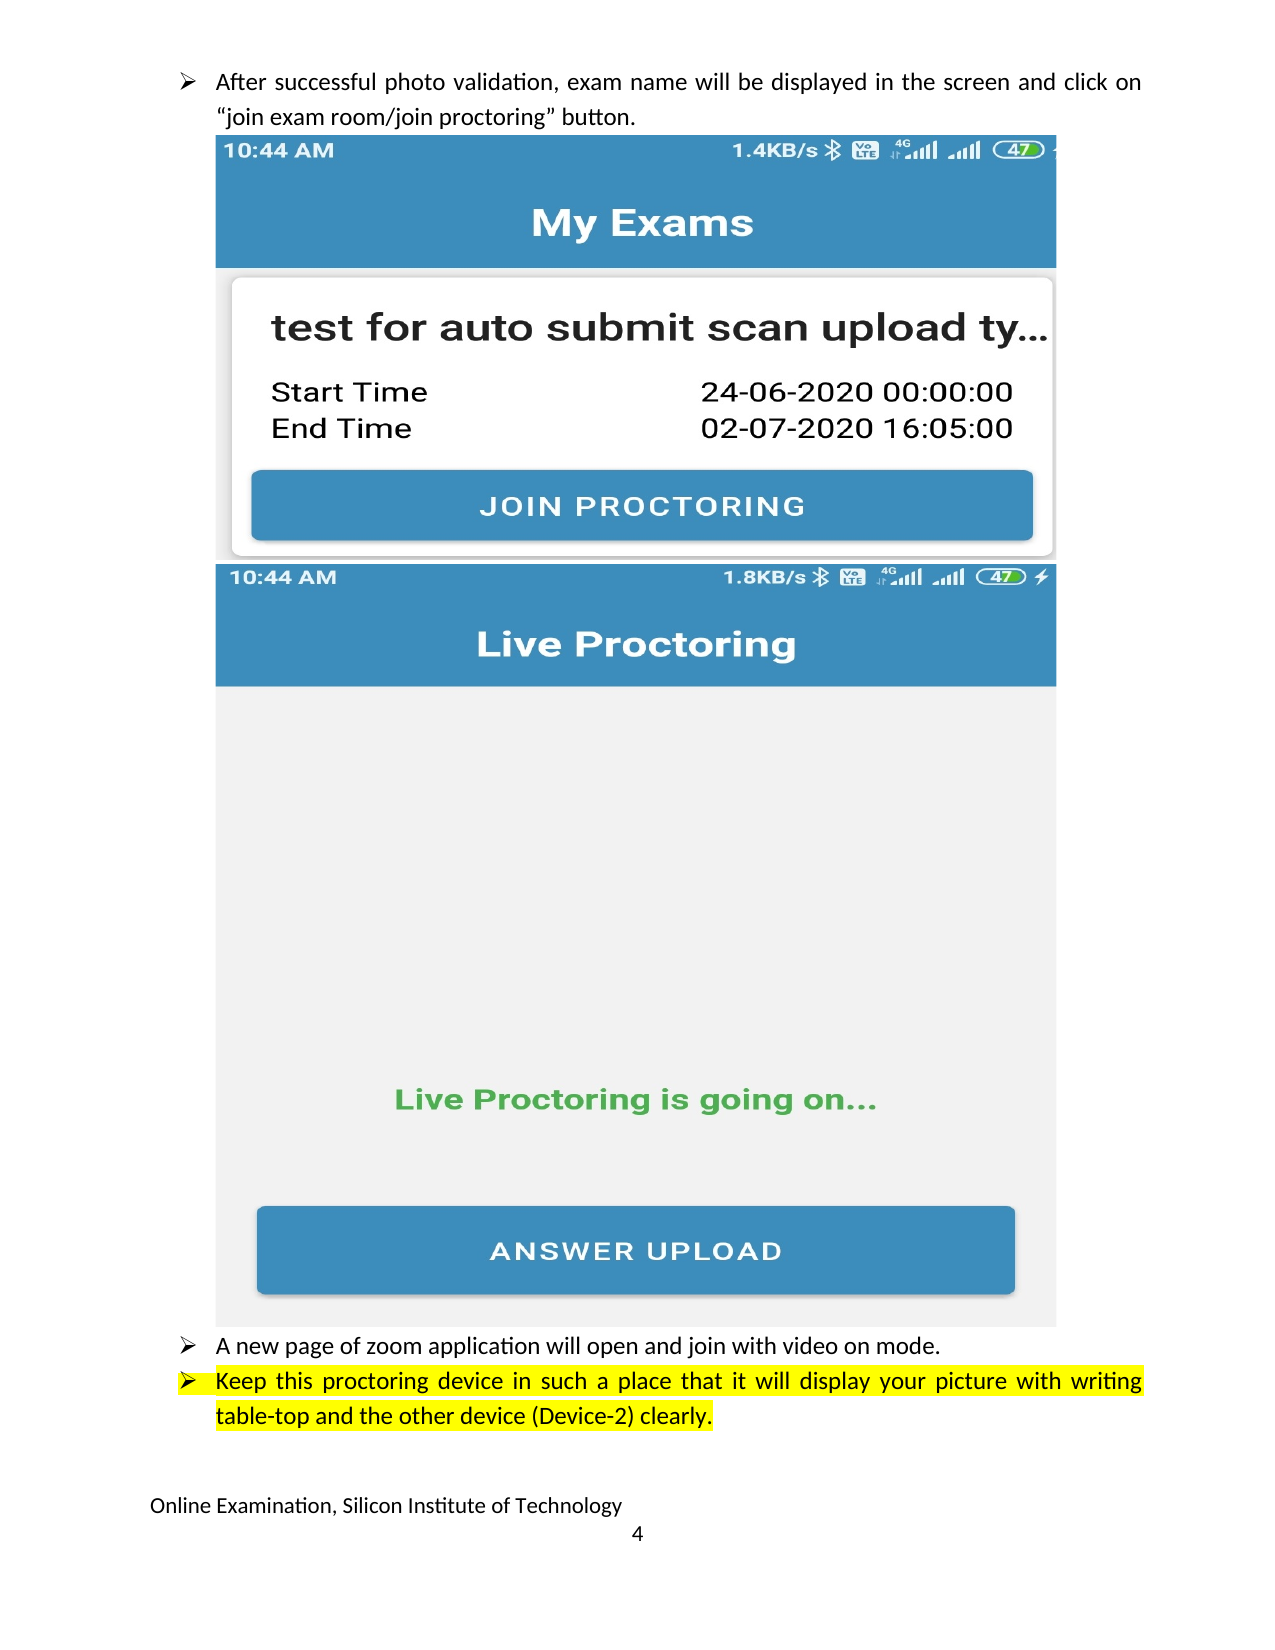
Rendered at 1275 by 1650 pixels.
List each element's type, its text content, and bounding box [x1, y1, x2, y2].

list After successful photo validation, exam name will be displayed in the screen and click on “join exam room/join proctoring” button. [178, 66, 1144, 131]
picture [215, 135, 1057, 560]
list A new page of zoom application will open and join with video on mode. [178, 1330, 1144, 1361]
list Keep this proctoring device in such a place that it will display your picture with writing table-top and the other device (Device-2) clearly. [178, 1395, 1144, 1431]
picture [215, 564, 1057, 1327]
